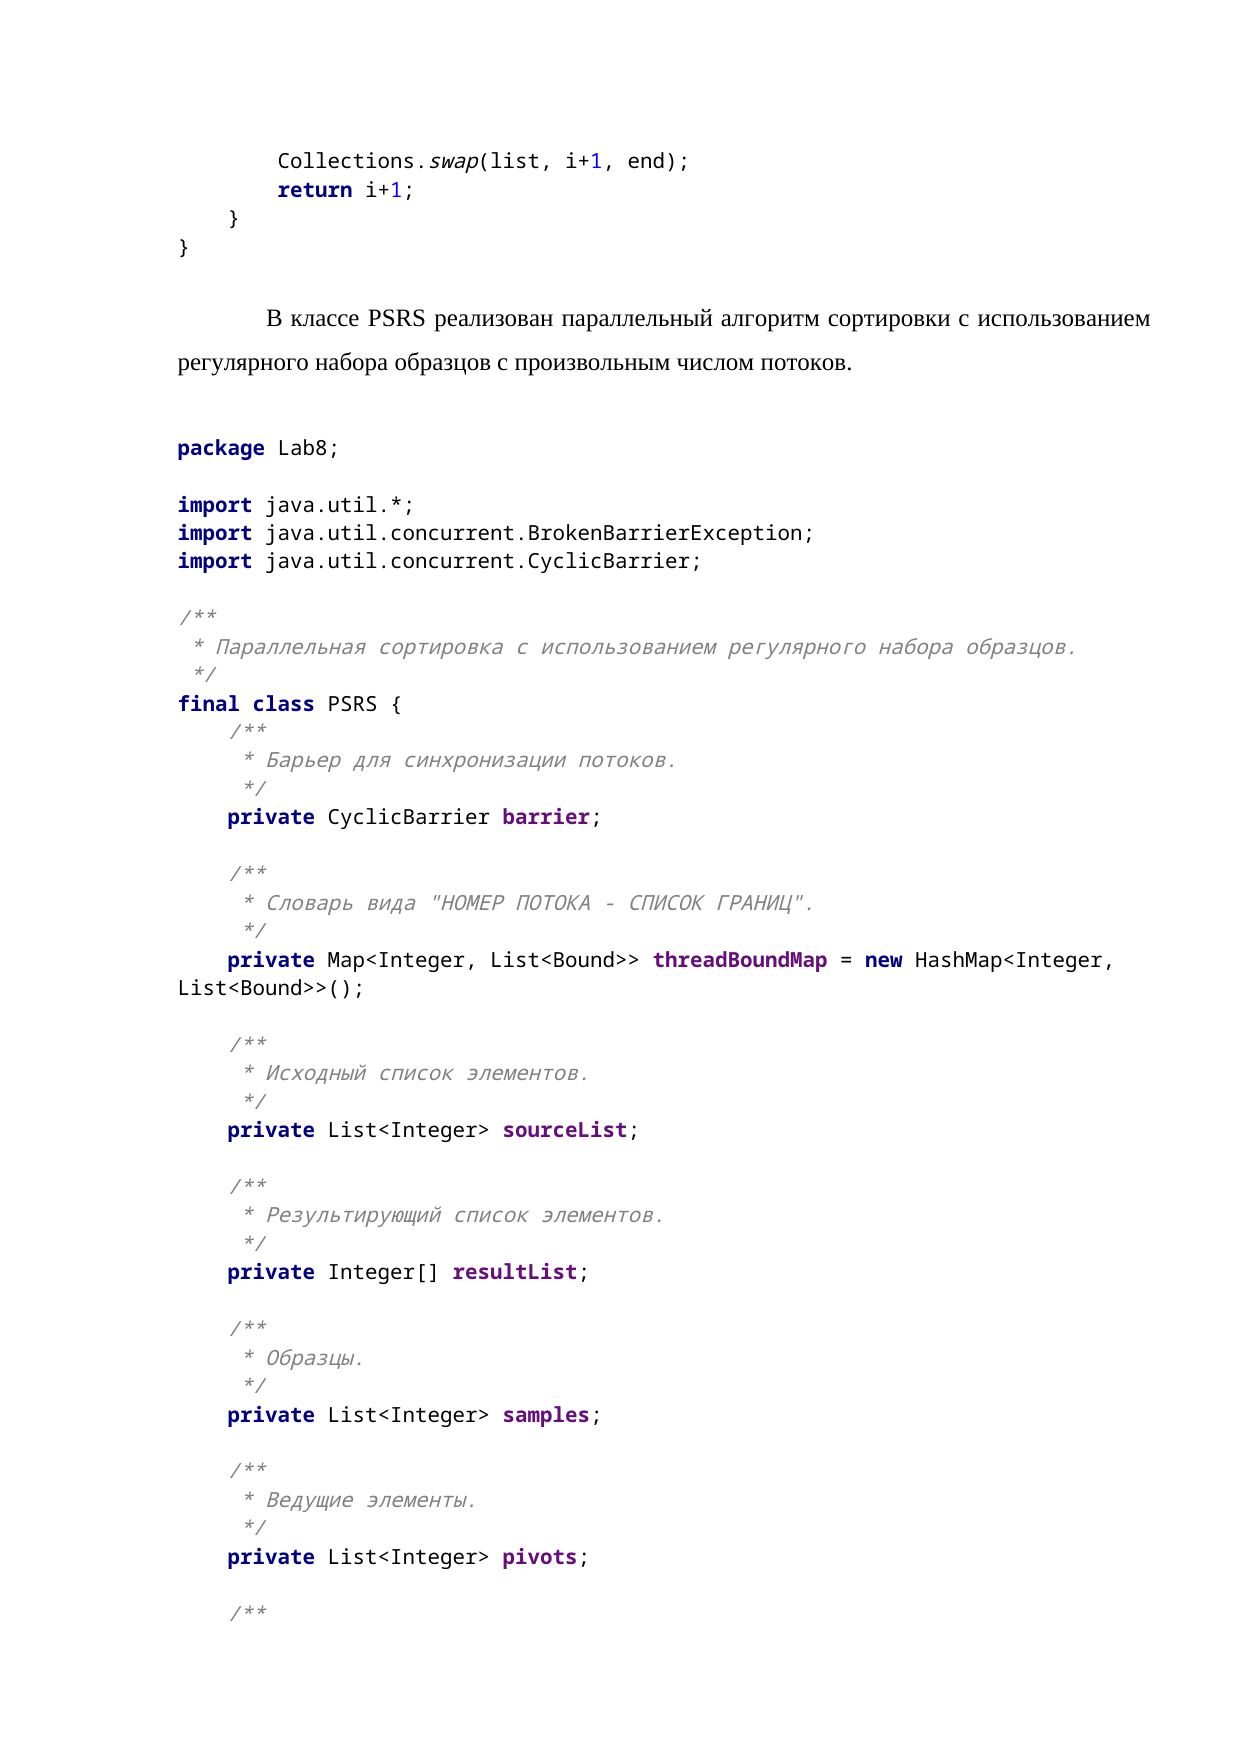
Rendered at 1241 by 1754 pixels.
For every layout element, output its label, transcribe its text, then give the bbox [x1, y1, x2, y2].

text В классе PSRS реализован параллельный алгоритм сортировки с использованием регулярного набора образцов с произвольным числом потоков. [177, 303, 1152, 375]
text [177, 433, 1152, 1627]
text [177, 118, 1152, 260]
